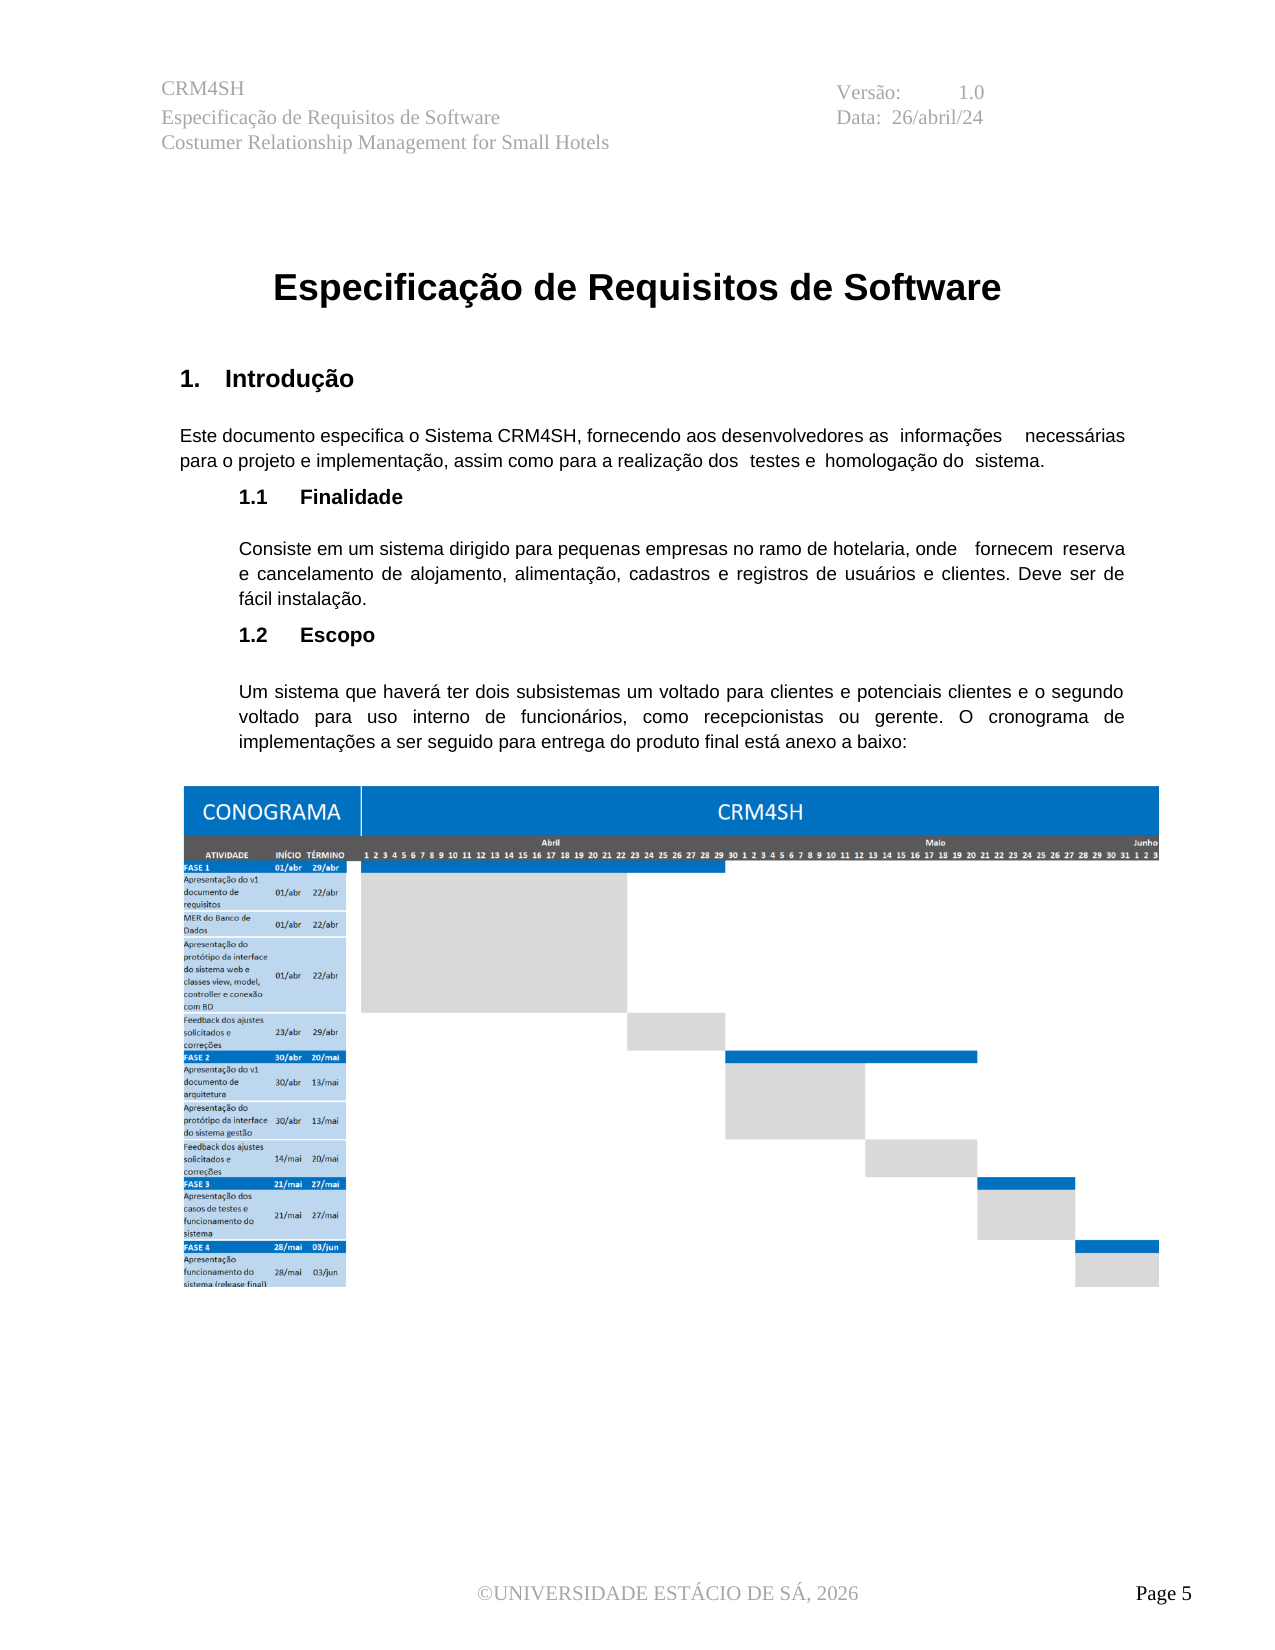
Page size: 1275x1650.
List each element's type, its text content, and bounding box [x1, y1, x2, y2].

text Um sistema que haverá ter dois subsistemas um voltado para clientes e potenciais clientes e o segundo voltado para uso interno de funcionários, como recepcionistas ou gerente. O cronograma de implementações a ser seguido para entrega do produto final está anexo a baixo: [239, 678, 1125, 753]
subtitle Introdução Este documento especifica o Sistema CRM4SH, fornecendo aos desenvolvedores as informações necessárias para o projeto e implementação, assim como para a realização dos testes e homologação do sistema. [179, 364, 1125, 472]
title Especificação de Requisitos de Software [150, 179, 1125, 352]
subtitle Finalidade Consiste em um sistema dirigido para pequenas empresas no ramo de hotelaria, onde fornecem reserva e cancelamento de alojamento, alimentação, cadastros e registros de usuários e clientes. Deve ser de fácil instalação. [239, 484, 1125, 609]
subtitle Escopo [239, 622, 1125, 672]
picture [183, 786, 1159, 1287]
